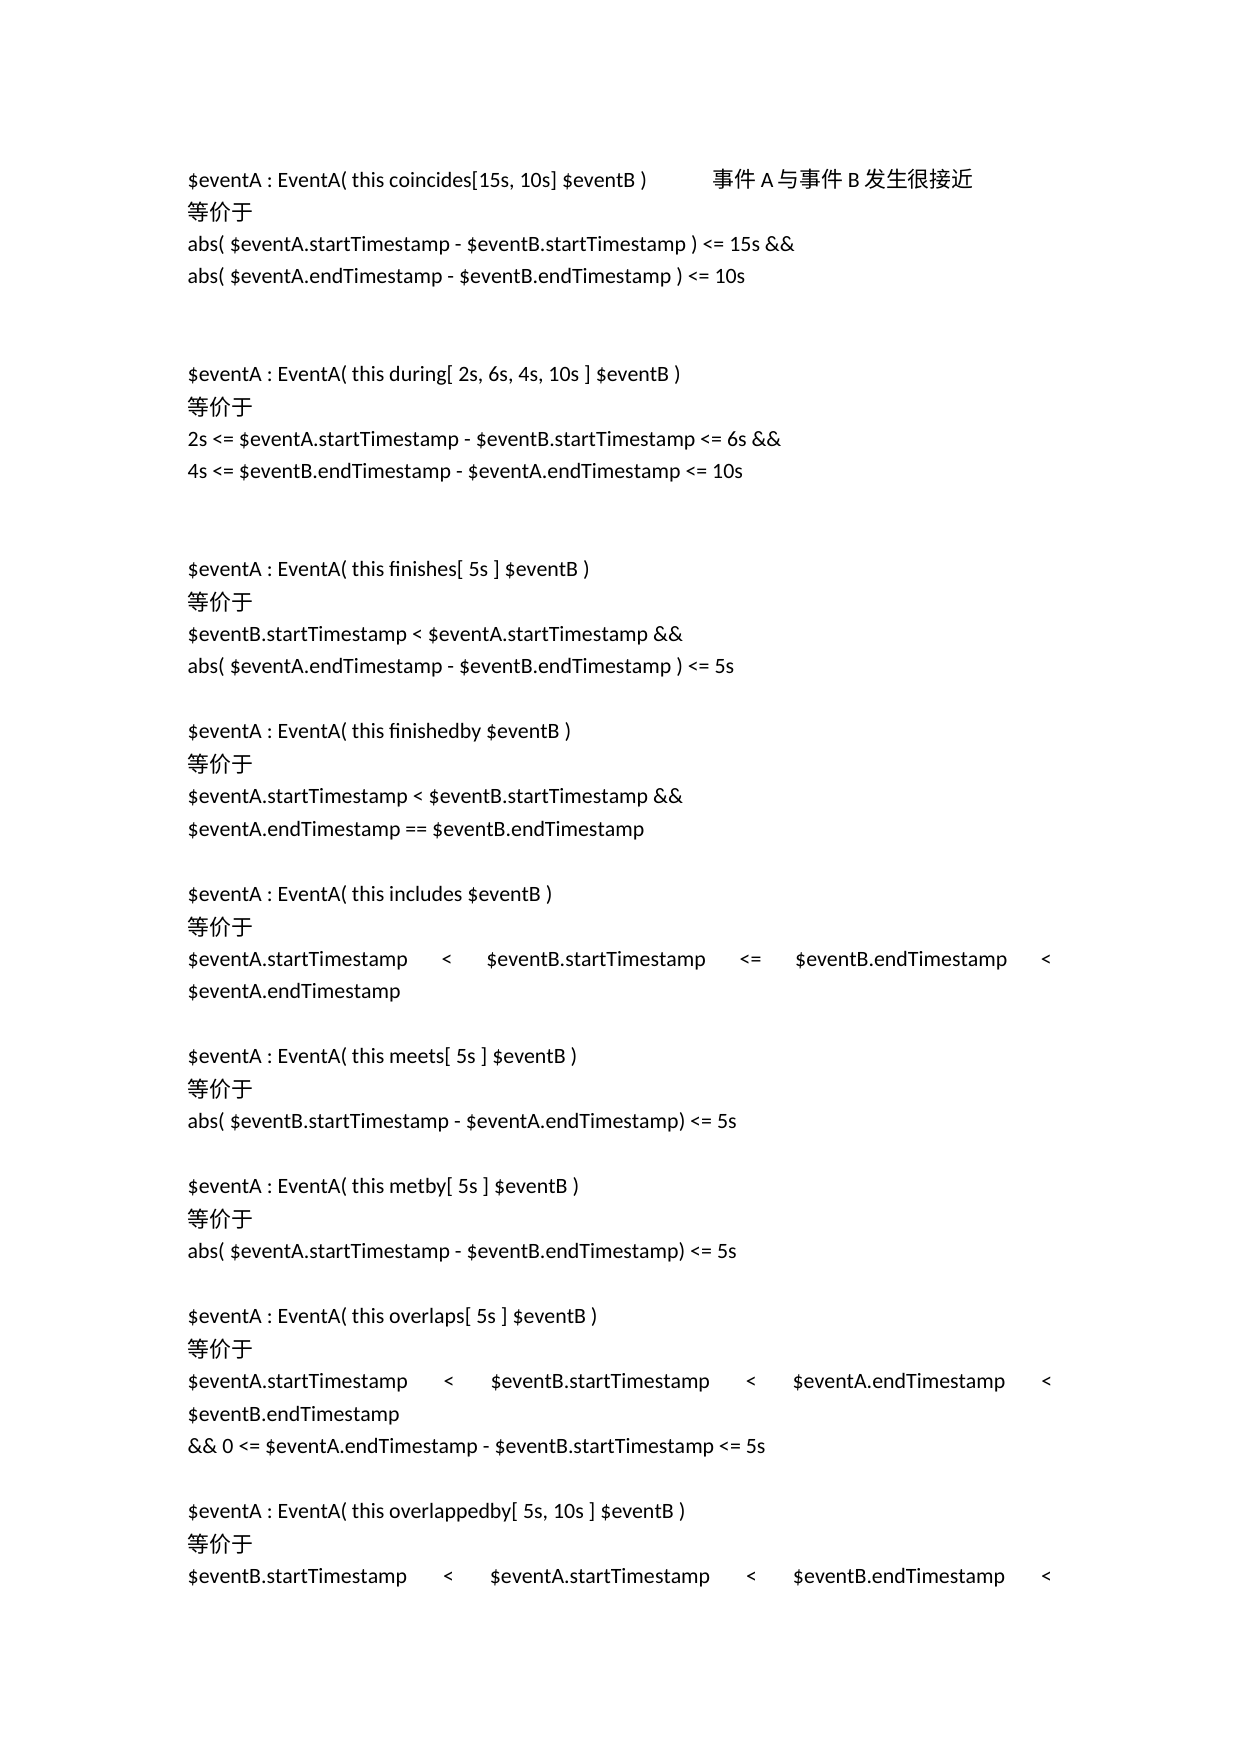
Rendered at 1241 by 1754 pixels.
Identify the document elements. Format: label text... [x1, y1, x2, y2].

text abs( $eventA.startTimestamp - $eventB.endTimestamp) <= 5s [187, 1234, 1053, 1267]
text $eventA : EventA( this metby[ 5s ] $eventB ) [187, 1169, 1053, 1202]
text $eventA : EventA( this during[ 2s, 6s, 4s, 10s ] $eventB ) [187, 357, 1053, 389]
text $eventA.startTimestamp < $eventB.startTimestamp < $eventA.endTimestamp < $eventB.endTimestamp [187, 1364, 1053, 1429]
text && 0 <= $eventA.endTimestamp - $eventB.startTimestamp <= 5s [187, 1429, 1053, 1462]
text 2s <= $eventA.startTimestamp - $eventB.startTimestamp <= 6s && [187, 422, 1053, 454]
text 等价于 [187, 1202, 1053, 1234]
text $eventA.startTimestamp < $eventB.startTimestamp && [187, 779, 1053, 812]
text 等价于 [187, 1527, 1053, 1559]
text $eventA : EventA( this meets[ 5s ] $eventB ) [187, 1039, 1053, 1072]
text $eventA : EventA( this overlaps[ 5s ] $eventB ) [187, 1299, 1053, 1332]
text $eventA : EventA( this finishedby $eventB ) [187, 714, 1053, 747]
text 等价于 [187, 584, 1053, 617]
text 等价于 [187, 1332, 1053, 1364]
text $eventA.startTimestamp < $eventB.startTimestamp <= $eventB.endTimestamp < $eventA.endTimestamp [187, 942, 1053, 1007]
text $eventA : EventA( this overlappedby[ 5s, 10s ] $eventB ) [187, 1494, 1053, 1527]
text $eventA.endTimestamp == $eventB.endTimestamp [187, 812, 1053, 844]
text $eventA : EventA( this finishes[ 5s ] $eventB ) [187, 552, 1053, 584]
text $eventA : EventA( this includes $eventB ) [187, 877, 1053, 909]
text $eventA : EventA( this coincides[15s, 10s] $eventB ) 事件A与事件B发生很接近 [187, 162, 1053, 194]
text 4s <= $eventB.endTimestamp - $eventA.endTimestamp <= 10s [187, 454, 1053, 487]
text abs( $eventB.startTimestamp - $eventA.endTimestamp) <= 5s [187, 1104, 1053, 1137]
text 等价于 [187, 747, 1053, 779]
text 等价于 [187, 389, 1053, 422]
text $eventB.startTimestamp < $eventA.startTimestamp && [187, 617, 1053, 649]
text 等价于 [187, 194, 1053, 227]
text abs( $eventA.startTimestamp - $eventB.startTimestamp ) <= 15s && [187, 227, 1053, 259]
text 等价于 [187, 1072, 1053, 1104]
text $eventB.startTimestamp < $eventA.startTimestamp < $eventB.endTimestamp < $eventA.endTimestamp [187, 1559, 1053, 1592]
text 等价于 [187, 909, 1053, 942]
text abs( $eventA.endTimestamp - $eventB.endTimestamp ) <= 5s [187, 649, 1053, 682]
text abs( $eventA.endTimestamp - $eventB.endTimestamp ) <= 10s [187, 259, 1053, 292]
